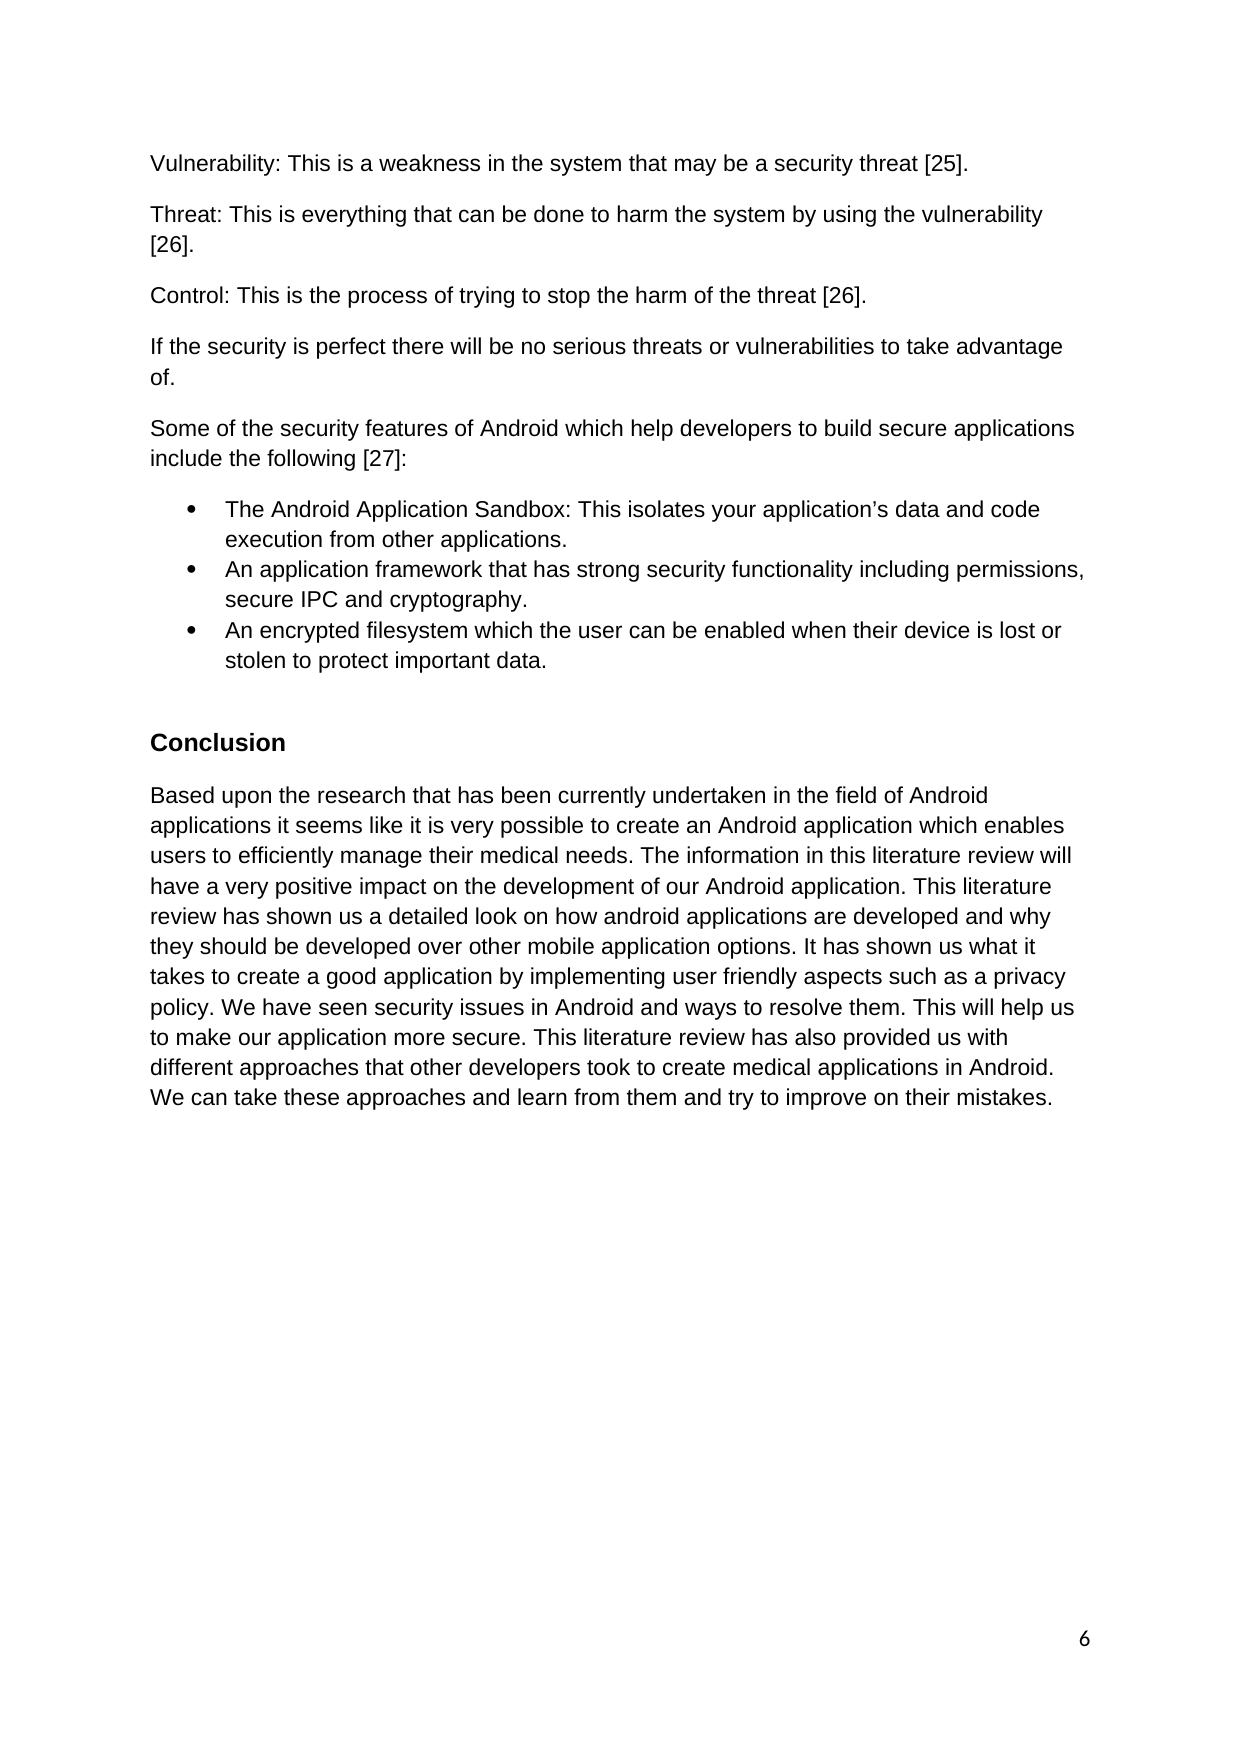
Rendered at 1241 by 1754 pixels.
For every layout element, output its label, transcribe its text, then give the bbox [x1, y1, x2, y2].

text Control: This is the process of trying to stop the harm of the threat [26]. [150, 282, 1090, 309]
text Threat: This is everything that can be done to harm the system by using the vulnerability [26]. [150, 201, 1090, 258]
text Vulnerability: This is a weakness in the system that may be a security threat [25]. [150, 150, 1090, 176]
list An application framework that has strong security functionality including permissions, secure IPC and cryptography. [187, 556, 1090, 613]
text Some of the security features of Android which help developers to build secure applications include the following [27]: [150, 414, 1090, 471]
text Based upon the research that has been currently undertaken in the field of Android applications it seems like it is very possible to create an Android application which enables users to efficiently manage their medical needs. The information in this literature review will have a very positive impact on the development of our Android application. This literature review has shown us a detailed look on how android applications are developed and why they should be developed over other mobile application options. It has shown us what it takes to create a good application by implementing user friendly aspects such as a privacy policy. We have seen security issues in Android and ways to resolve them. This will help us to make our application more secure. This literature review has also provided us with different approaches that other developers took to create medical applications in Android. We can take these approaches and learn from them and try to improve on their mistakes. [150, 782, 1090, 1110]
text If the security is perfect there will be no serious threats or vulnerabilities to take advantage of. [150, 333, 1090, 390]
list An encrypted filesystem which the user can be enabled when their device is lost or stolen to protect important data. [187, 617, 1090, 673]
text Conclusion [150, 728, 1090, 757]
list The Android Application Sandbox: This isolates your application’s data and code execution from other applications. [187, 496, 1090, 552]
